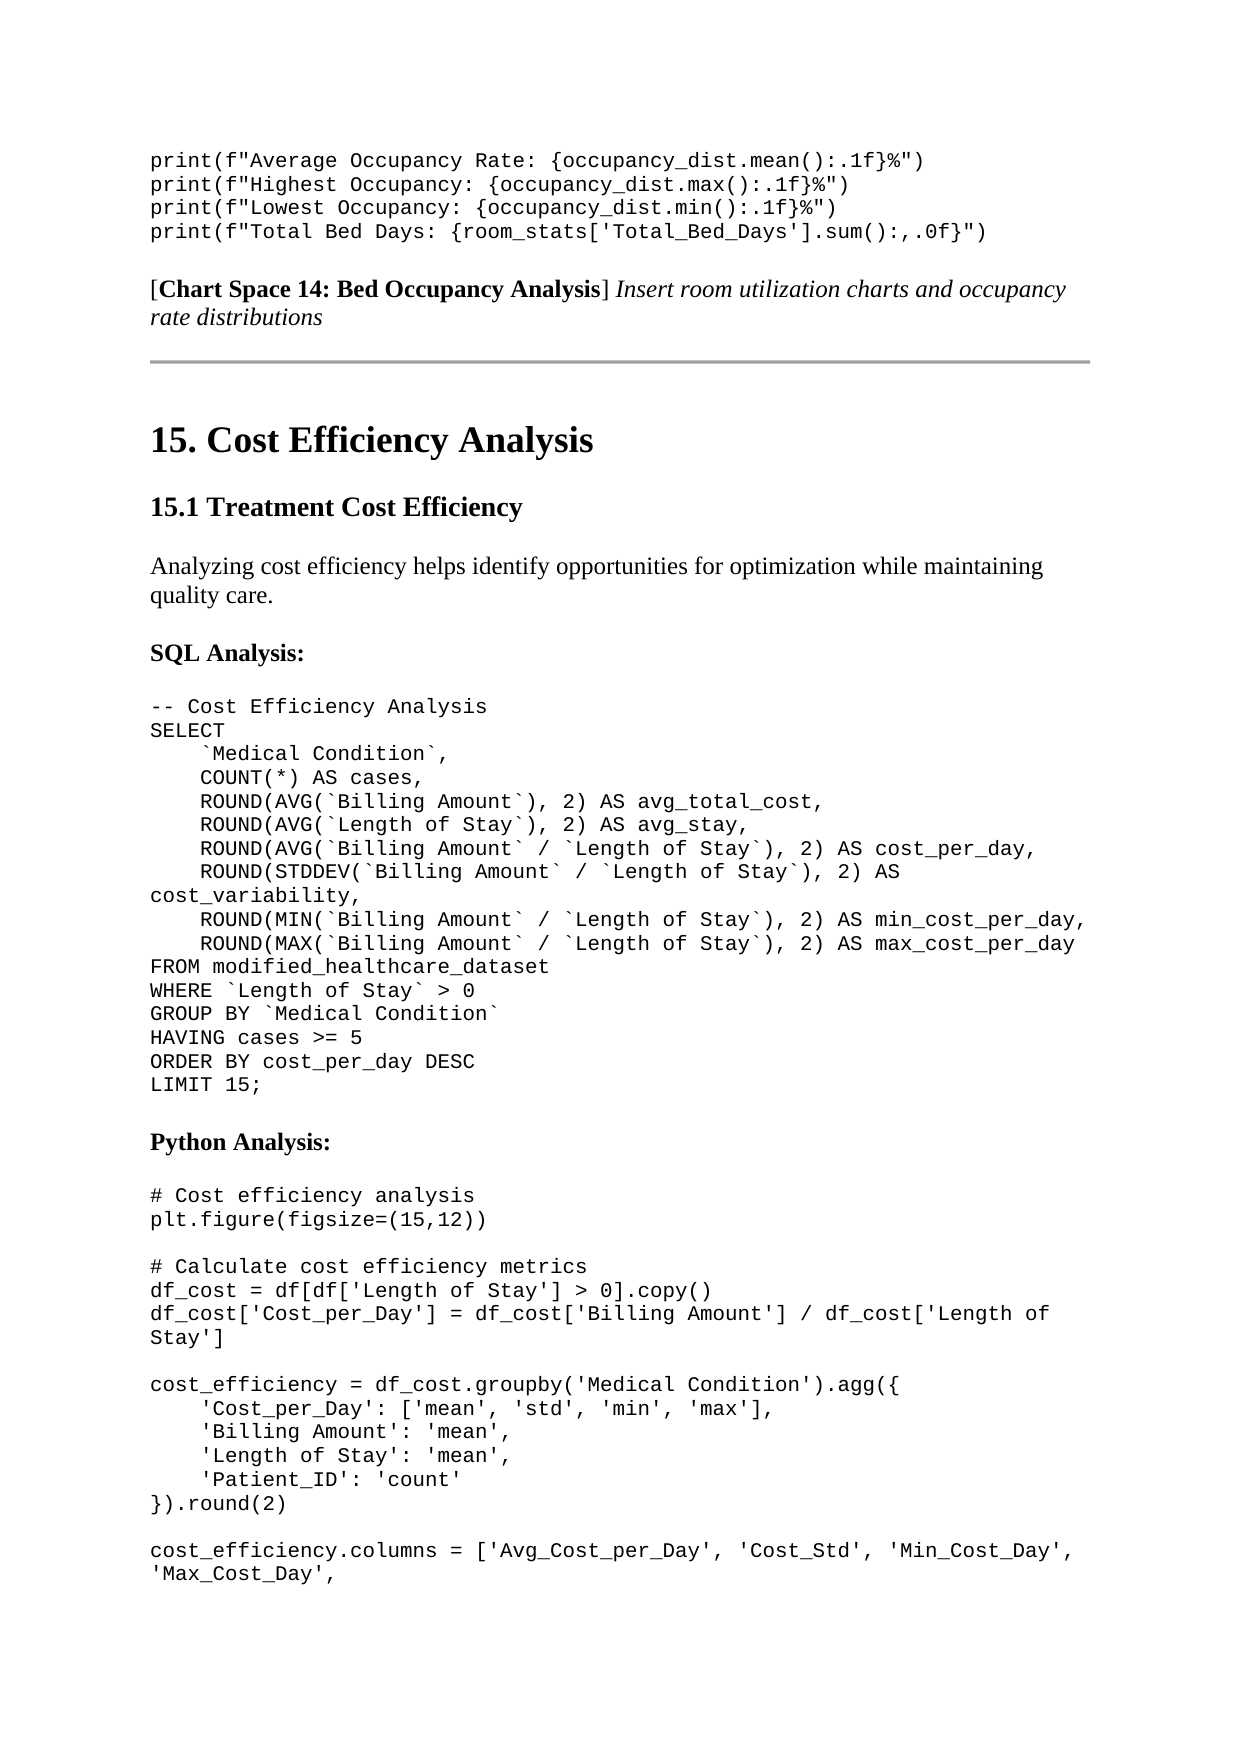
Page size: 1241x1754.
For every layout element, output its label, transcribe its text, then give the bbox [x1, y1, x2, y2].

text df_cost = df[df['Length of Stay'] > 0].copy() [150, 1280, 1090, 1303]
text 'Billing Amount': 'mean', [150, 1422, 1090, 1445]
text `Medical Condition`, [150, 743, 1090, 767]
text plt.figure(figsize=(15,12)) [150, 1209, 1090, 1232]
text HAVING cases >= 5 [150, 1027, 1090, 1051]
text Python Analysis: [150, 1127, 1090, 1156]
text # Calculate cost efficiency metrics [150, 1256, 1090, 1280]
text ROUND(MAX(`Billing Amount` / `Length of Stay`), 2) AS max_cost_per_day [150, 932, 1090, 956]
text SQL Analysis: [150, 638, 1090, 667]
text print(f"Average Occupancy Rate: {occupancy_dist.mean():.1f}%") [150, 150, 1090, 174]
text ROUND(AVG(`Billing Amount`), 2) AS avg_total_cost, [150, 791, 1090, 814]
text cost_efficiency.columns = ['Avg_Cost_per_Day', 'Cost_Std', 'Min_Cost_Day', 'Max_Cost_Day', [150, 1540, 1090, 1587]
text # Cost efficiency analysis [150, 1185, 1090, 1209]
text ROUND(AVG(`Length of Stay`), 2) AS avg_stay, [150, 814, 1090, 838]
text FROM modified_healthcare_dataset [150, 956, 1090, 980]
text ROUND(AVG(`Billing Amount` / `Length of Stay`), 2) AS cost_per_day, [150, 838, 1090, 862]
text 'Cost_per_Day': ['mean', 'std', 'min', 'max'], [150, 1398, 1090, 1422]
text cost_efficiency = df_cost.groupby('Medical Condition').agg({ [150, 1374, 1090, 1398]
text ORDER BY cost_per_day DESC [150, 1051, 1090, 1074]
text print(f"Lowest Occupancy: {occupancy_dist.min():.1f}%") [150, 197, 1090, 221]
text WHERE `Length of Stay` > 0 [150, 980, 1090, 1003]
text df_cost['Cost_per_Day'] = df_cost['Billing Amount'] / df_cost['Length of Stay'] [150, 1303, 1090, 1351]
text LIMIT 15; [150, 1074, 1090, 1098]
text -- Cost Efficiency Analysis [150, 696, 1090, 720]
text 15.1 Treatment Cost Efficiency [150, 490, 1090, 522]
text ROUND(STDDEV(`Billing Amount` / `Length of Stay`), 2) AS cost_variability, [150, 862, 1090, 909]
text [Chart Space 14: Bed Occupancy Analysis] Insert room utilization charts and occupancy rate distributions [150, 274, 1090, 331]
text COUNT(*) AS cases, [150, 767, 1090, 791]
text 'Length of Stay': 'mean', [150, 1445, 1090, 1469]
text Analyzing cost efficiency helps identify opportunities for optimization while maintaining quality care. [150, 551, 1090, 609]
text print(f"Highest Occupancy: {occupancy_dist.max():.1f}%") [150, 174, 1090, 197]
text 'Patient_ID': 'count' [150, 1469, 1090, 1492]
text }).round(2) [150, 1492, 1090, 1516]
text GROUP BY `Medical Condition` [150, 1003, 1090, 1027]
text 15. Cost Efficiency Analysis [150, 418, 1090, 461]
text SELECT [150, 720, 1090, 743]
text print(f"Total Bed Days: {room_stats['Total_Bed_Days'].sum():,.0f}") [150, 221, 1090, 244]
text ROUND(MIN(`Billing Amount` / `Length of Stay`), 2) AS min_cost_per_day, [150, 909, 1090, 932]
